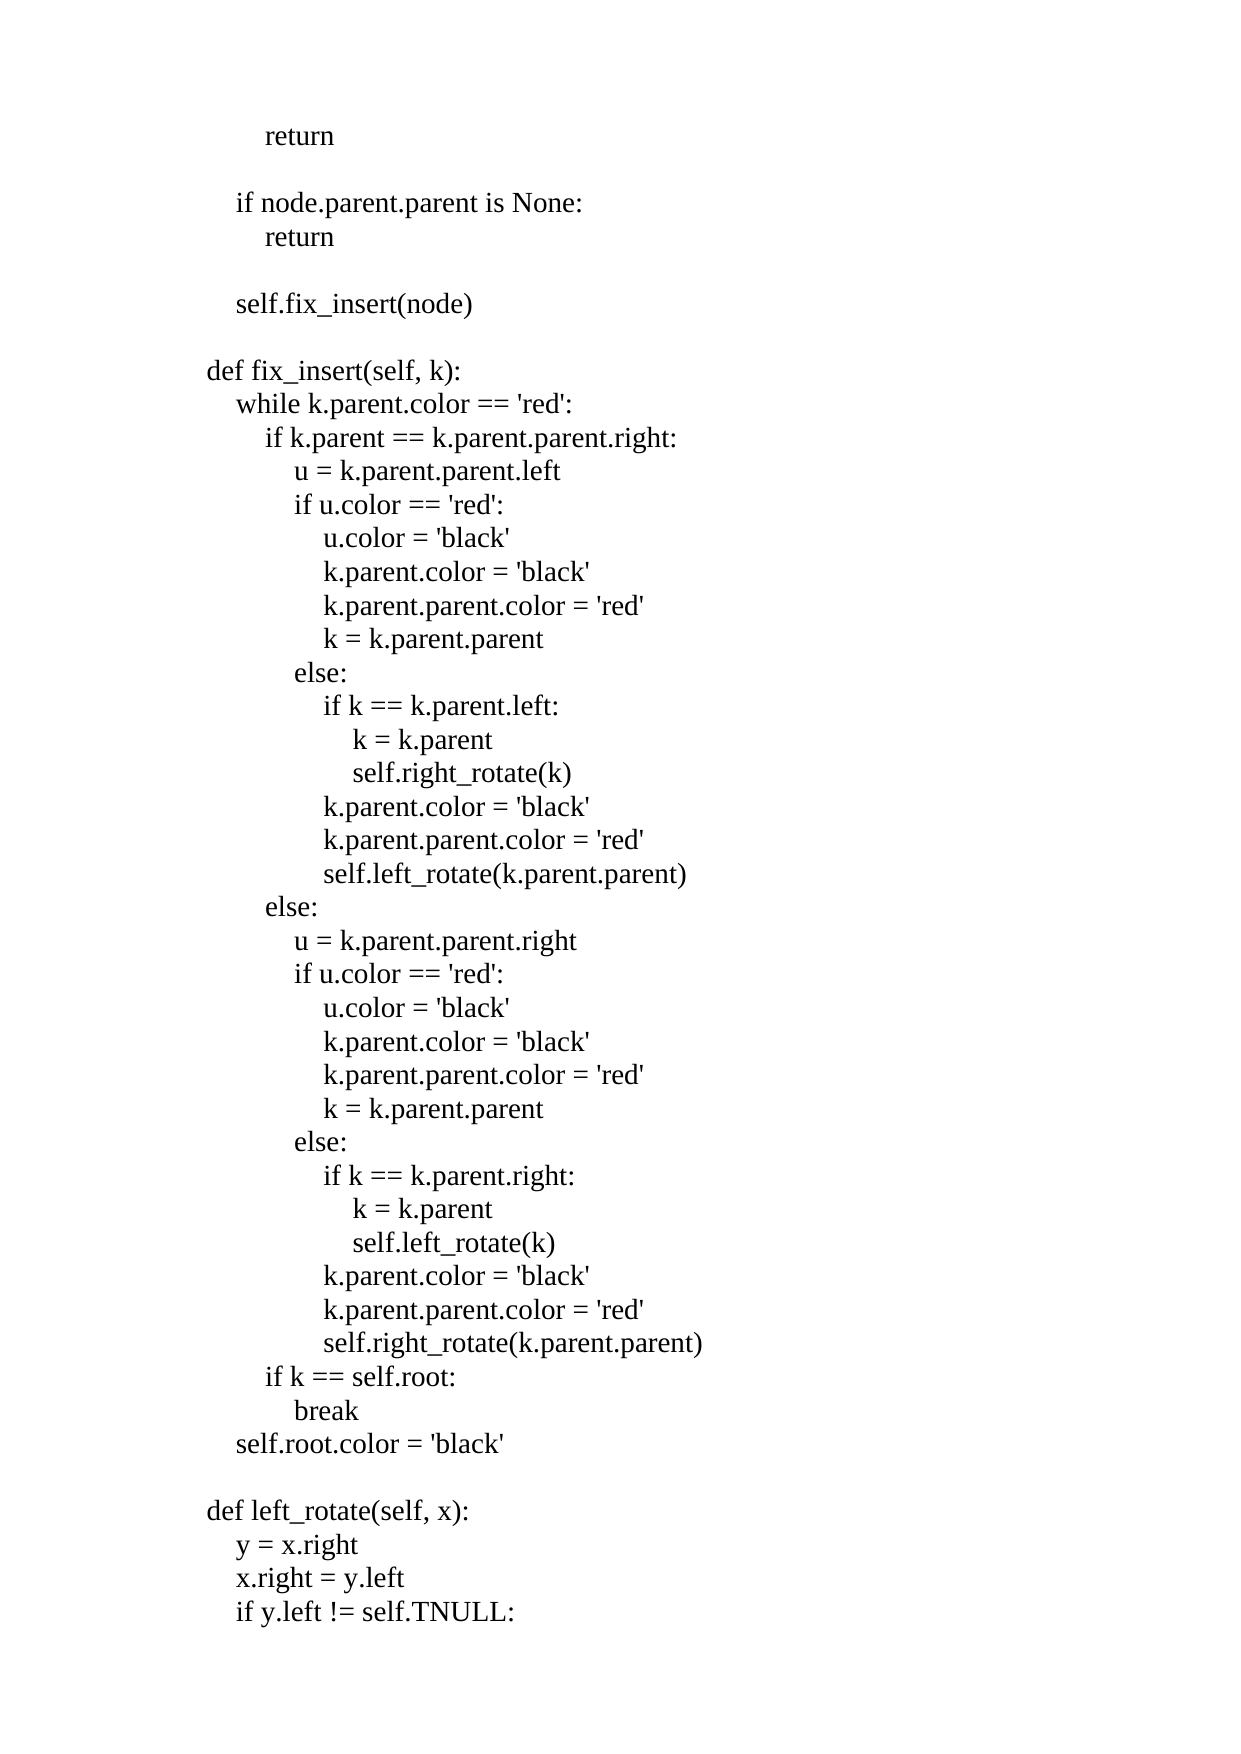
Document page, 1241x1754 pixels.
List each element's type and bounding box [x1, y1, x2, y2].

text [177, 118, 1152, 1627]
